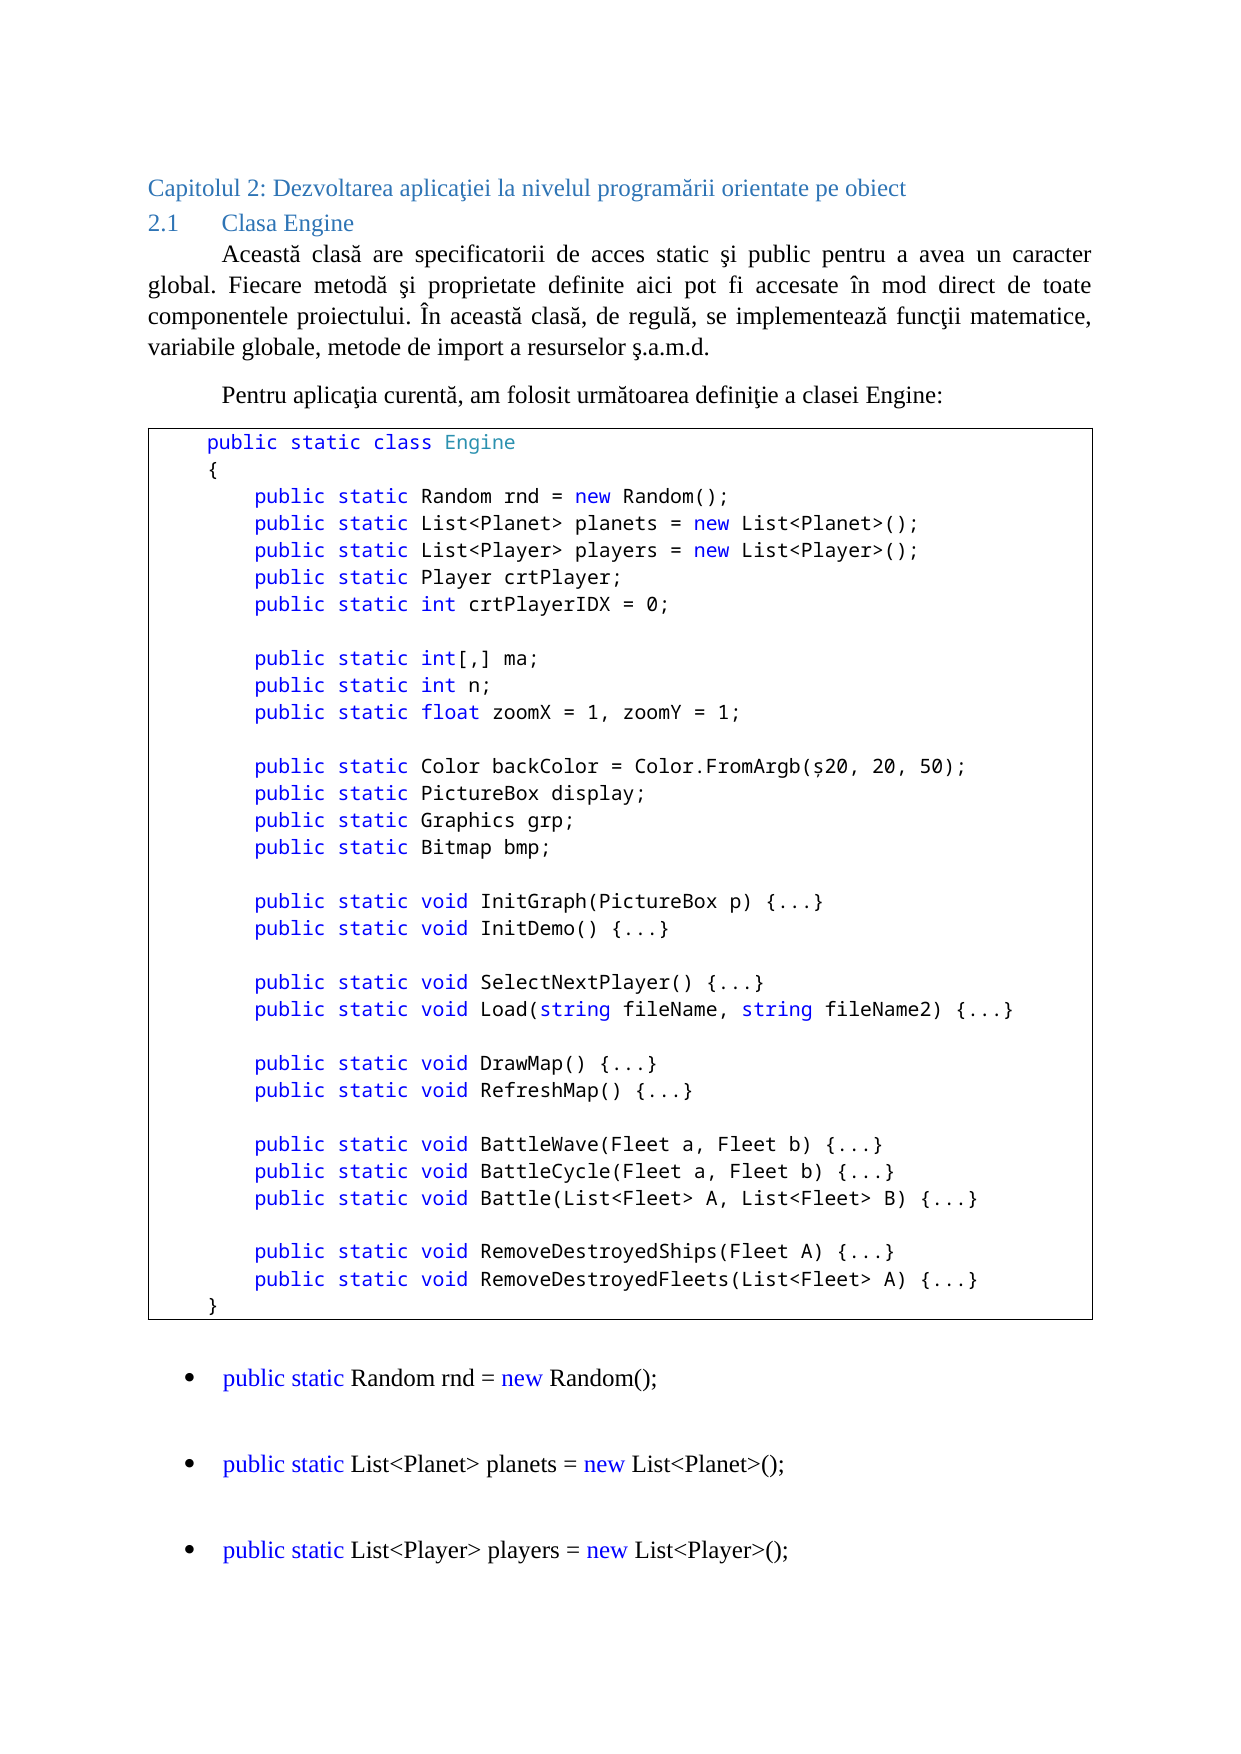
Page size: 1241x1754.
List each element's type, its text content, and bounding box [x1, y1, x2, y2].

list public static List<Planet> planets = new List<Planet>(); [185, 1449, 1093, 1478]
subtitle Capitolul 2: Dezvoltarea aplicaţiei la nivelul programării orientate pe obiect [148, 173, 1093, 201]
text Pentru aplicaţia curentă, am folosit următoarea definiţie a clasei Engine: [148, 380, 1093, 408]
list public static List<Player> players = new List<Player>(); [185, 1535, 1093, 1564]
table_header public static class Engine { public static Random rnd = new Random(); public static List<Planet> planets = new List<Planet>(); public static List<Player> players = new List<Player>(); public static Player crtPlayer; public static int crtPlayerIDX = 0; public static int[,] ma; public static int n; public static float zoomX = 1, zoomY = 1; public static Color backColor = Color.FromArgb(ş20, 20, 50); public static PictureBox display; public static Graphics grp; public static Bitmap bmp; public static void InitGraph(PictureBox p) {...} public static void InitDemo() {...} public static void SelectNextPlayer() {...} public static void Load(string fileName, string fileName2) {...} public static void DrawMap() {...} public static void RefreshMap() {...} public static void BattleWave(Fleet a, Fleet b) {...} public static void BattleCycle(Fleet a, Fleet b) {...} public static void Battle(List<Fleet> A, List<Fleet> B) {...} public static void RemoveDestroyedShips(Fleet A) {...} public static void RemoveDestroyedFleets(List<Fleet> A) {...} } [149, 429, 1092, 1319]
list public static Random rnd = new Random(); [185, 1363, 1093, 1392]
text Această clasă are specificatorii de acces static şi public pentru a avea un caracter global. Fiecare metodă şi proprietate definite aici pot fi accesate în mod direct de toate componentele proiectului. În această clasă, de regulă, se implementează funcţii matematice, variabile globale, metode de import a resurselor ş.a.m.d. [148, 239, 1093, 361]
subtitle 2.1 Clasa Engine [148, 208, 1093, 237]
